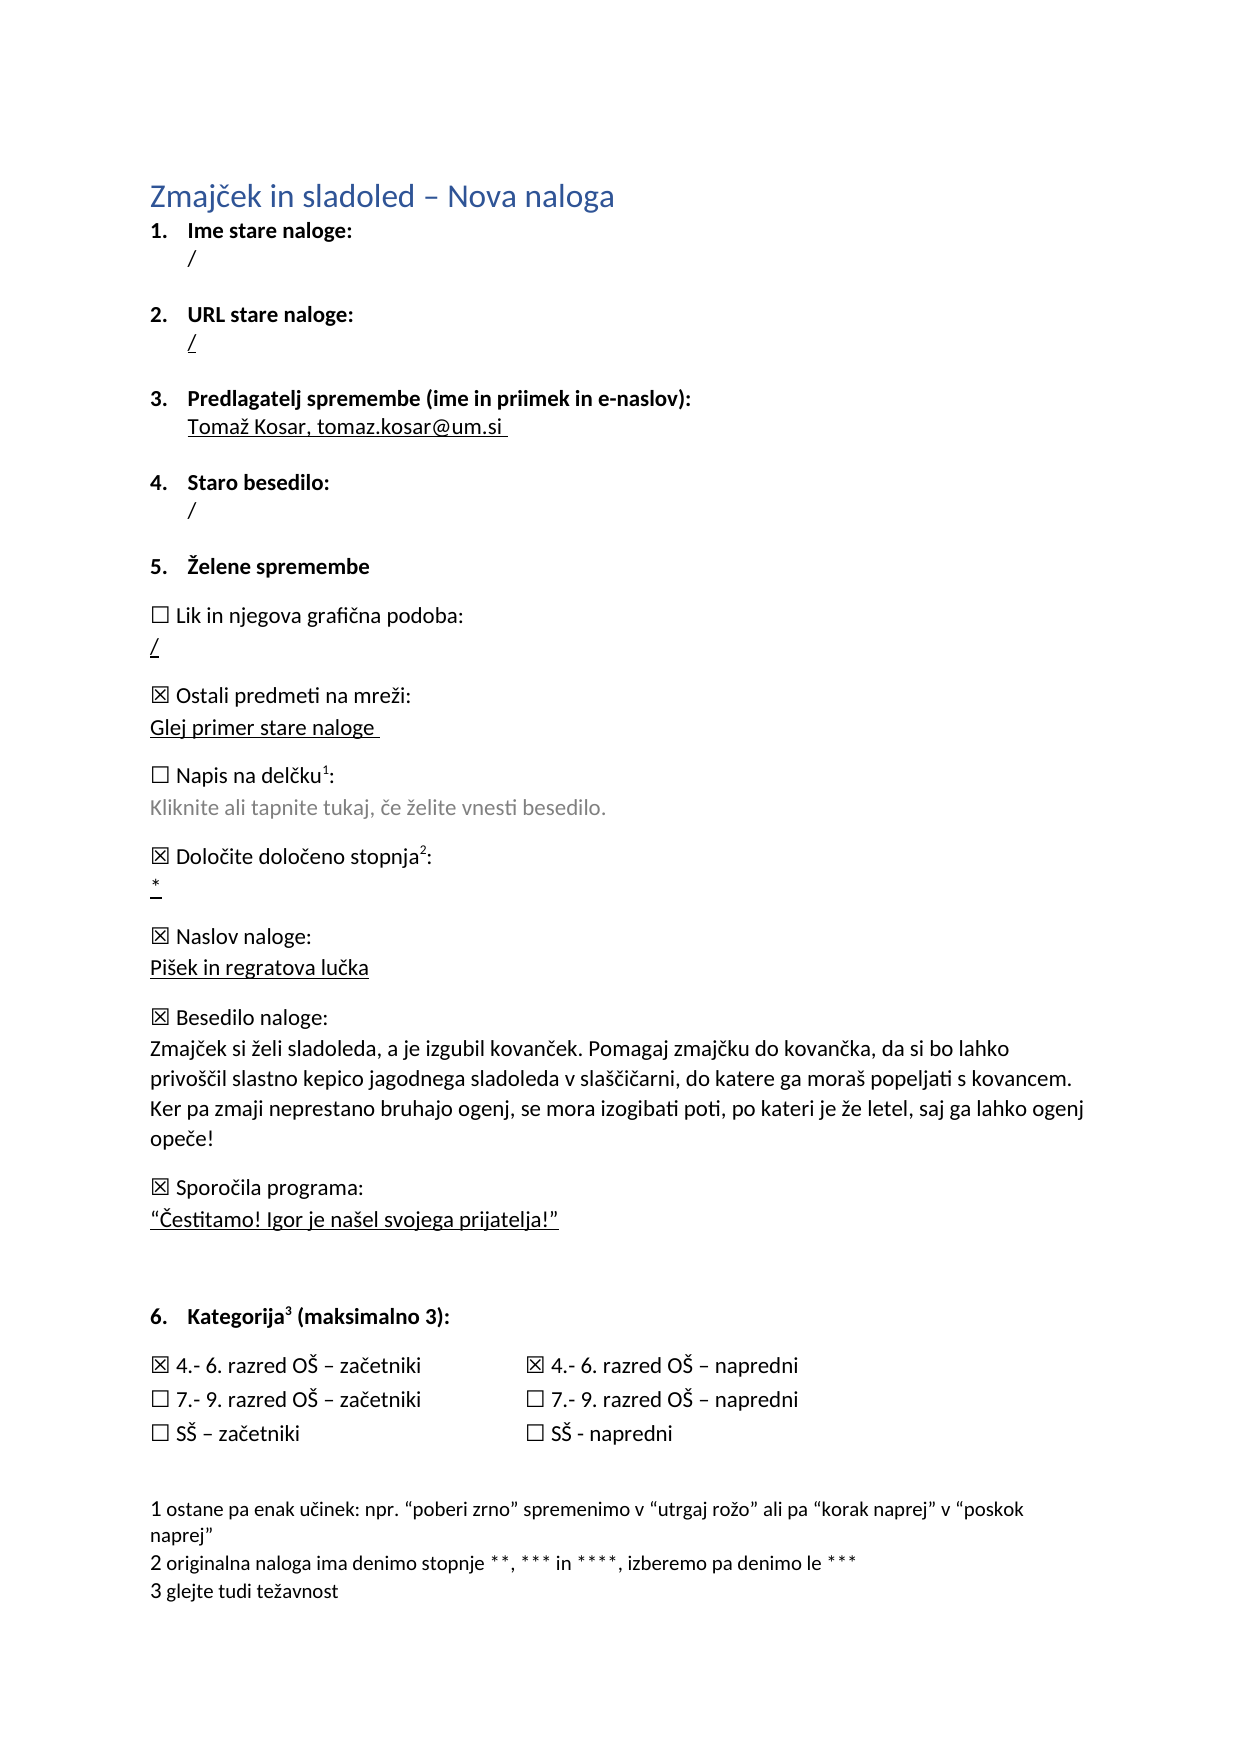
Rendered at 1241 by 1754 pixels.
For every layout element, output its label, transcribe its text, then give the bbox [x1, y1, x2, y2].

text ☐ Lik in njegova grafična podoba: / [150, 599, 1090, 660]
text ☒ Določite določeno stopnja: * [150, 840, 1090, 901]
subtitle Zmajček in sladoled – Nova naloga [150, 175, 1090, 216]
list Predlagatelj spremembe (ime in priimek in e-naslov): Tomaž Kosar, tomaz.kosar@um.si [150, 384, 1090, 440]
list URL stare naloge: / [150, 300, 1090, 356]
text ☒ Besedilo naloge: Zmajček si želi sladoleda, a je izgubil kovanček. Pomagaj zmajčku do kovančka, da si bo lahko privoščil slastno kepico jagodnega sladoleda v slaščičarni, do katere ga moraš popeljati s kovancem. Ker pa zmaji neprestano bruhajo ogenj, se mora izogibati poti, po kateri je že letel, saj ga lahko ogenj opeče! [150, 1000, 1090, 1152]
list Staro besedilo: / [150, 468, 1090, 524]
list Ime stare naloge: / [150, 216, 1090, 272]
text ☒ Ostali predmeti na mreži: Glej primer stare naloge [150, 679, 1090, 741]
list Kategorija (maksimalno 3): [150, 1302, 1090, 1330]
text ☒ Naslov naloge: Pišek in regratova lučka [150, 920, 1090, 982]
text ☒ Sporočila programa: “Čestitamo! Igor je našel svojega prijatelja!” [150, 1171, 1090, 1233]
text ☒ 4.- 6. razred OŠ – začetniki ☒ 4.- 6. razred OŠ – napredni ☐ 7.- 9. razred OŠ – začetniki ☐ 7.- 9. razred OŠ – napredni ☐ SŠ – začetniki ☐ SŠ - napredni [150, 1349, 1090, 1448]
text ☐ Napis na delčku: Kliknite ali tapnite tukaj, če želite vnesti besedilo. [150, 759, 1090, 821]
list Želene spremembe [150, 552, 1090, 580]
